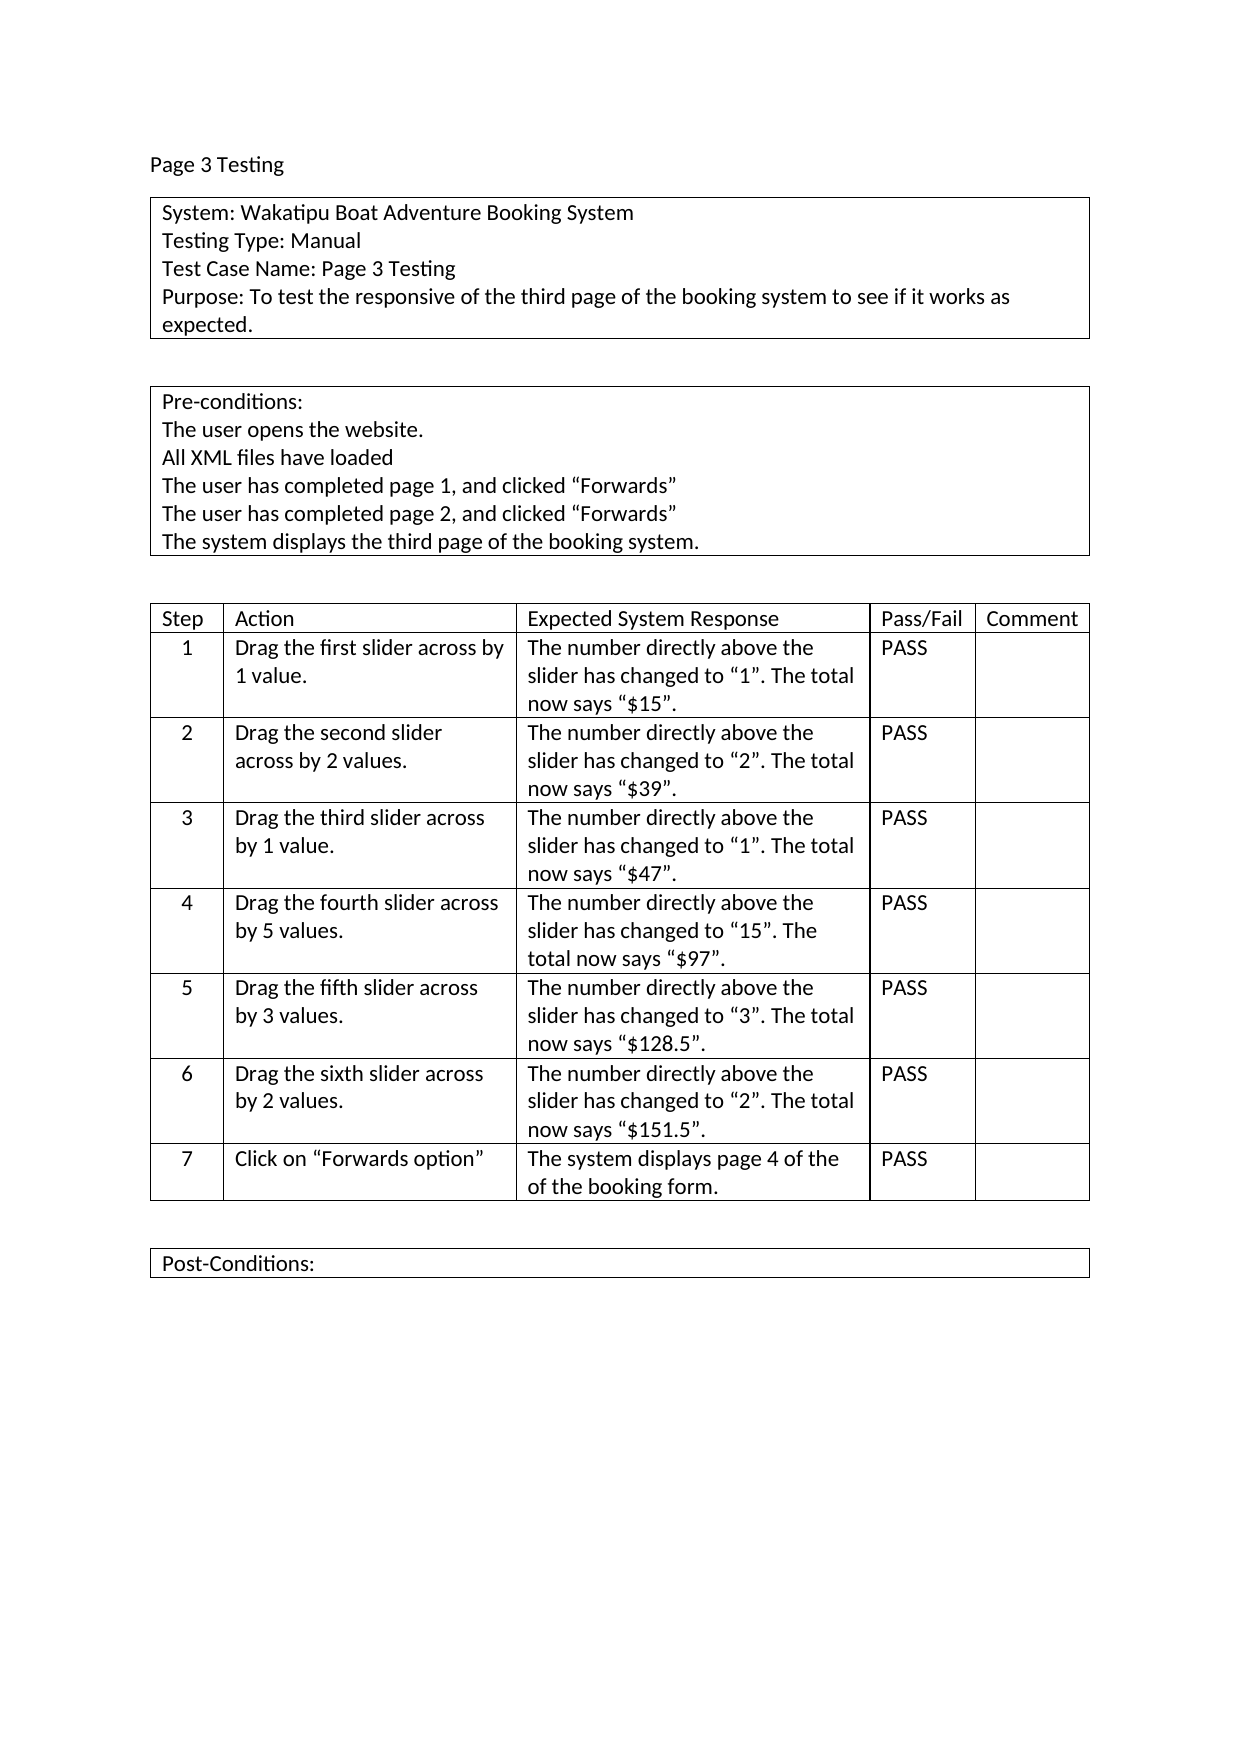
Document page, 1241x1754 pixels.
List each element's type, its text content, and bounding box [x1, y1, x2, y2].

table_cell PASS [871, 1059, 975, 1143]
table_cell PASS [871, 974, 975, 1058]
table_header Expected System Response [517, 604, 869, 632]
table_header Step [151, 604, 223, 632]
table_header Post-Conditions: [151, 1249, 1089, 1277]
table_cell 2 [151, 718, 223, 802]
table_cell PASS [871, 1144, 975, 1200]
table_cell Drag the first slider across by 1 value. [224, 633, 516, 717]
table_cell The number directly above the slider has changed to “2”. The total now says “$151.5”. [517, 1059, 869, 1143]
table_cell [976, 889, 1089, 972]
table_cell [976, 974, 1089, 1058]
table_cell [976, 718, 1089, 802]
table_cell [976, 1144, 1089, 1200]
table_cell Drag the sixth slider across by 2 values. [224, 1059, 516, 1143]
table_cell The number directly above the slider has changed to “3”. The total now says “$128.5”. [517, 974, 869, 1058]
table_cell 3 [151, 803, 223, 887]
table_cell PASS [871, 889, 975, 972]
table_cell [976, 1059, 1089, 1143]
table_cell [976, 803, 1089, 887]
table_cell PASS [871, 803, 975, 887]
table_cell The number directly above the slider has changed to “1”. The total now says “$15”. [517, 633, 869, 717]
table_header Pre-conditions: The user opens the website. All XML files have loaded The user has completed page 1, and clicked “Forwards” The user has completed page 2, and clicked “Forwards” The system displays the third page of the booking system. [151, 387, 1089, 555]
table_cell 6 [151, 1059, 223, 1143]
table_cell The number directly above the slider has changed to “15”. The total now says “$97”. [517, 889, 869, 972]
table_cell PASS [871, 718, 975, 802]
table_cell [976, 633, 1089, 717]
table_cell 1 [151, 633, 223, 717]
table_cell The system displays page 4 of the of the booking form. [517, 1144, 869, 1200]
table_header Pass/Fail [871, 604, 975, 632]
table_cell 7 [151, 1144, 223, 1200]
table_cell Drag the fifth slider across by 3 values. [224, 974, 516, 1058]
table_cell Drag the second slider across by 2 values. [224, 718, 516, 802]
table_cell The number directly above the slider has changed to “1”. The total now says “$47”. [517, 803, 869, 887]
text Page 3 Testing [150, 150, 1090, 178]
table_cell Click on “Forwards option” [224, 1144, 516, 1200]
table_header Action [224, 604, 516, 632]
table_cell The number directly above the slider has changed to “2”. The total now says “$39”. [517, 718, 869, 802]
table_cell Drag the third slider across by 1 value. [224, 803, 516, 887]
table_header Comment [976, 604, 1089, 632]
table_cell PASS [871, 633, 975, 717]
table_cell Drag the fourth slider across by 5 values. [224, 889, 516, 972]
table_cell 5 [151, 974, 223, 1058]
table_cell 4 [151, 889, 223, 972]
table_header System: Wakatipu Boat Adventure Booking System Testing Type: Manual Test Case Name: Page 3 Testing Purpose: To test the responsive of the third page of the booking system to see if it works as expected. [151, 198, 1089, 338]
